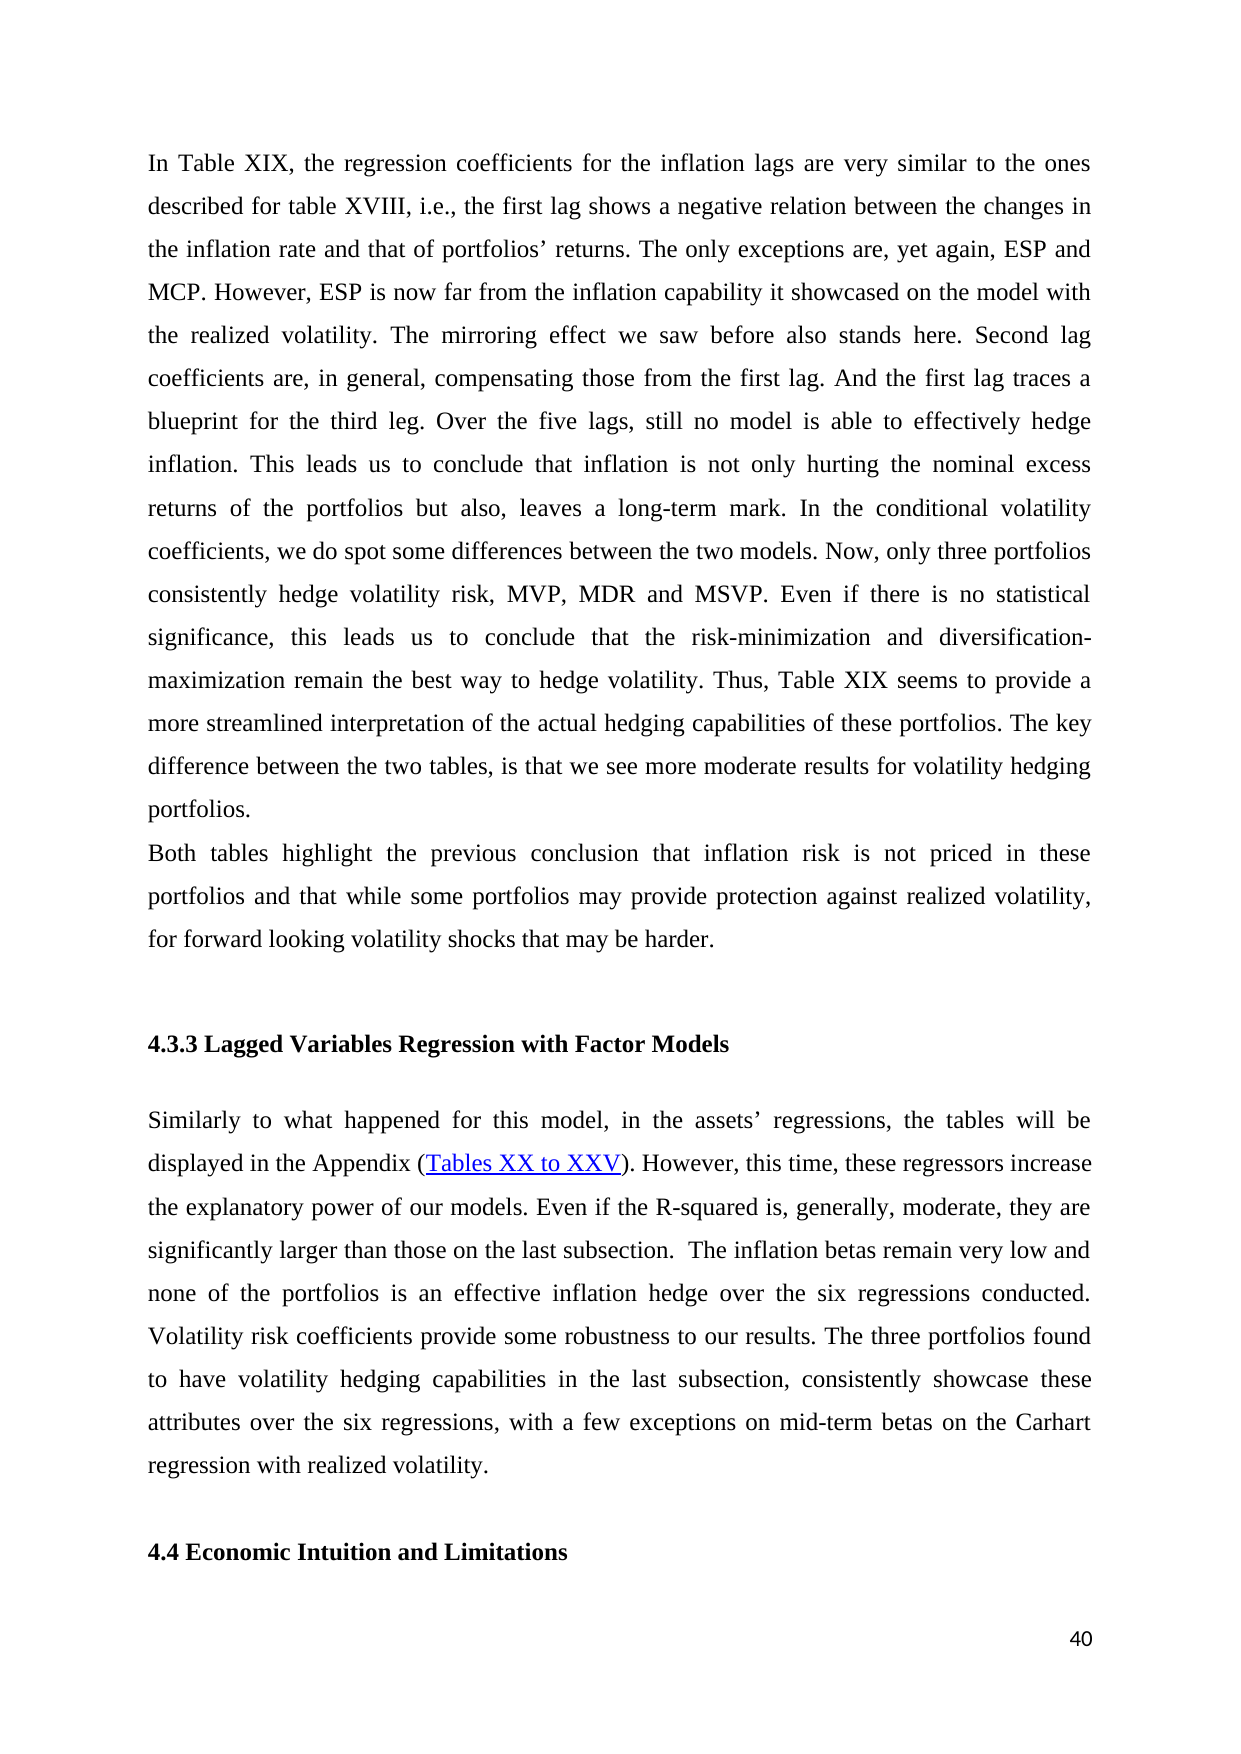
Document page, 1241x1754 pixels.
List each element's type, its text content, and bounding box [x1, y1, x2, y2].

subtitle 4.3.3 Lagged Variables Regression with Factor Models [148, 1029, 1092, 1058]
text 4.4 Economic Intuition and Limitations [148, 1537, 1092, 1565]
text In Table XIX, the regression coefficients for the inflation lags are very similar to the ones described for table XVIII, i.e., the first lag shows a negative relation between the changes in the inflation rate and that of portfolios’ returns. The only exceptions are, yet again, ESP and MCP. However, ESP is now far from the inflation capability it showcased on the model with the realized volatility. The mirroring effect we saw before also stands here. Second lag coefficients are, in general, compensating those from the first lag. And the first lag traces a blueprint for the third leg. Over the five lags, still no model is able to effectively hedge inflation. This leads us to conclude that inflation is not only hurting the nominal excess returns of the portfolios but also, leaves a long-term mark. In the conditional volatility coefficients, we do spot some differences between the two models. Now, only three portfolios consistently hedge volatility risk, MVP, MDR and MSVP. Even if there is no statistical significance, this leads us to conclude that the risk-minimization and diversification-maximization remain the best way to hedge volatility. Thus, Table XIX seems to provide a more streamlined interpretation of the actual hedging capabilities of these portfolios. The key difference between the two tables, is that we see more moderate results for volatility hedging portfolios. [148, 148, 1092, 823]
text Similarly to what happened for this model, in the assets’ regressions, the tables will be displayed in the Appendix (Tables XX to XXV). However, this time, these regressors increase the explanatory power of our models. Even if the R-squared is, generally, moderate, they are significantly larger than those on the last subsection. The inflation betas remain very low and none of the portfolios is an effective inflation hedge over the six regressions conducted. Volatility risk coefficients provide some robustness to our results. The three portfolios found to have volatility hedging capabilities in the last subsection, consistently showcase these attributes over the six regressions, with a few exceptions on mid-term betas on the Carhart regression with realized volatility. [148, 1105, 1092, 1479]
text Both tables highlight the previous conclusion that inflation risk is not priced in these portfolios and that while some portfolios may provide protection against realized volatility, for forward looking volatility shocks that may be harder. [148, 838, 1092, 953]
